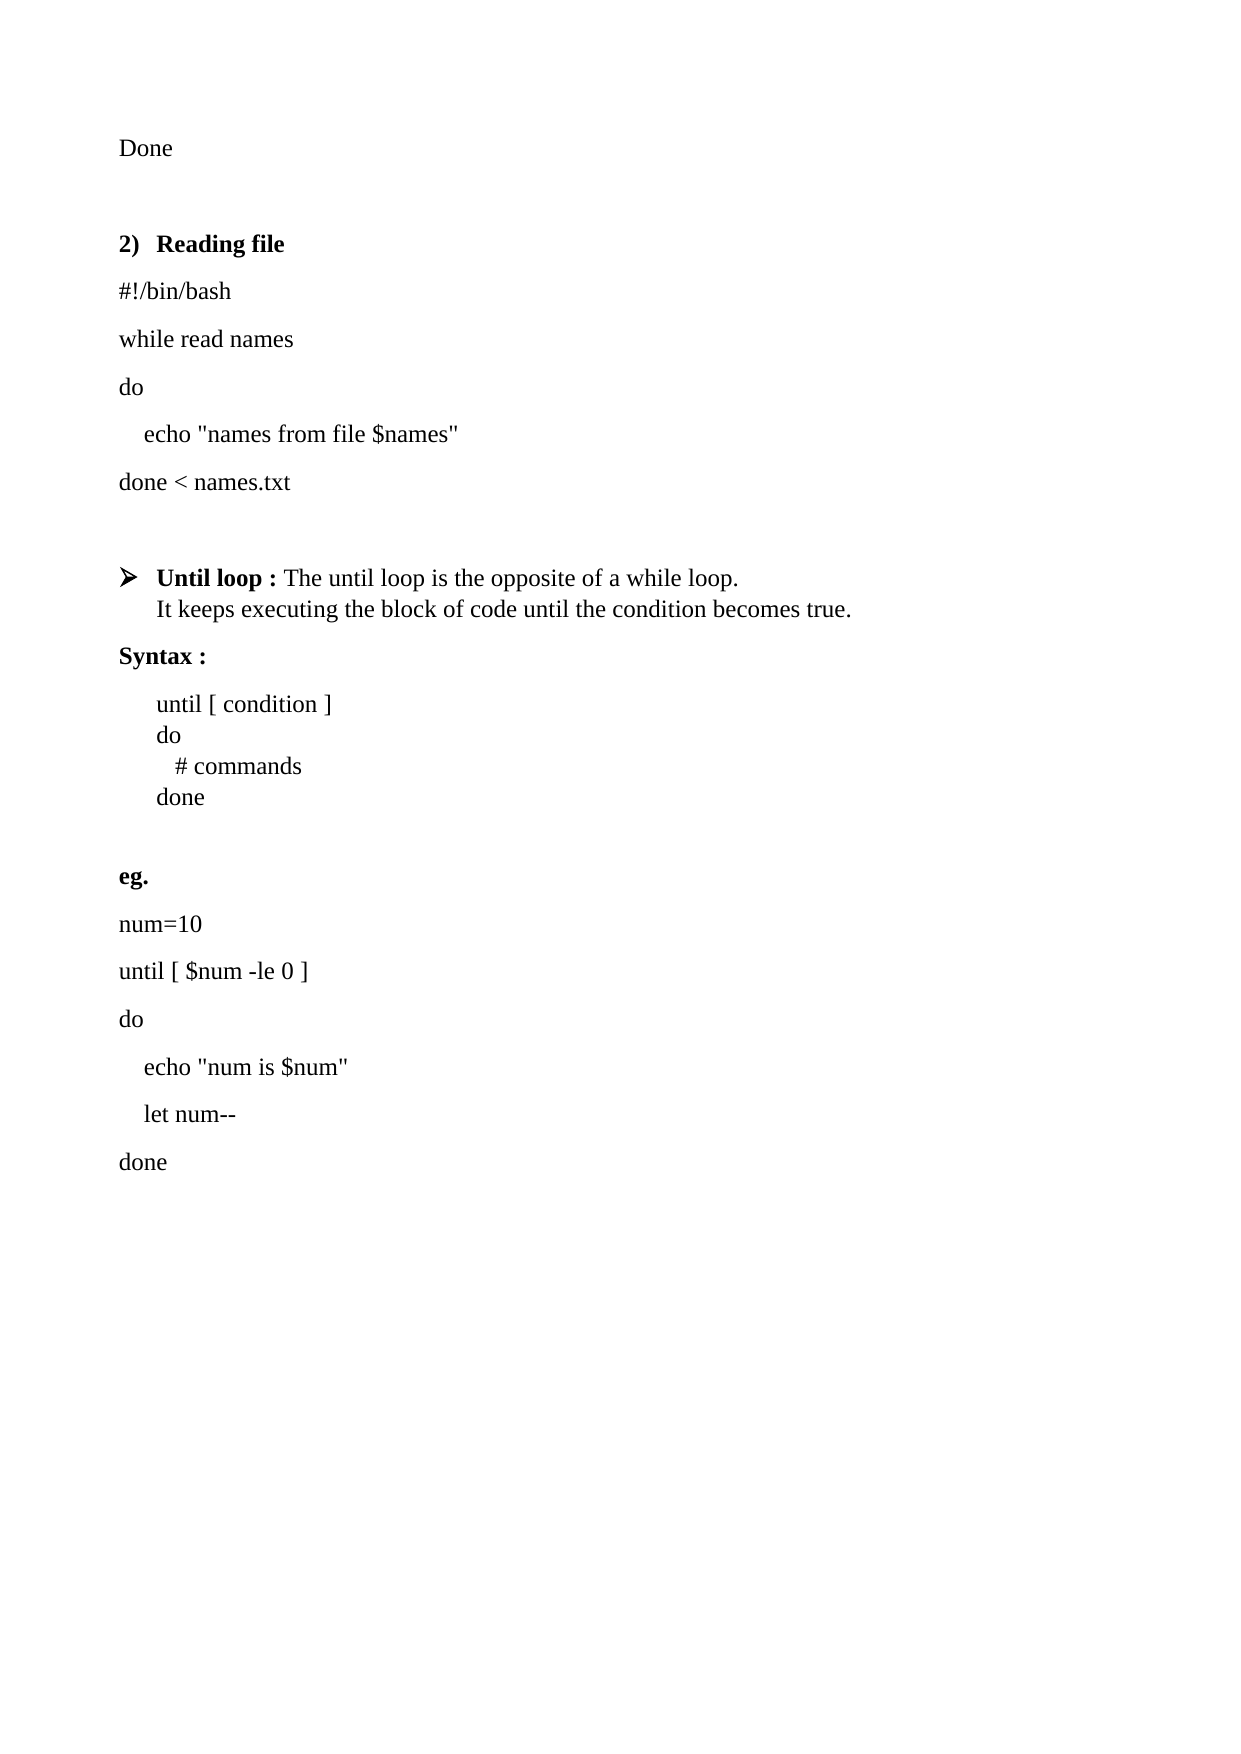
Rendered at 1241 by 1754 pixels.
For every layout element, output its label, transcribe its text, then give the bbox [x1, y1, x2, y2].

list done [156, 782, 1128, 811]
text let num-- [119, 1099, 1128, 1128]
list until [ condition ] [156, 689, 1128, 718]
text #!/bin/bash [119, 276, 1128, 305]
text Syntax : [119, 641, 1128, 670]
list do [156, 720, 1128, 749]
text until [ $num -le 0 ] [119, 956, 1128, 985]
list Until loop : The until loop is the opposite of a while loop. It keeps executing the block of code until the condition becomes true. [119, 563, 1128, 622]
text Done [119, 133, 1128, 162]
list # commands [156, 751, 1128, 780]
text echo "names from file $names" [119, 419, 1128, 448]
text done [119, 1147, 1128, 1176]
text do [119, 1004, 1128, 1033]
text done < names.txt [119, 467, 1128, 496]
text echo "num is $num" [119, 1052, 1128, 1081]
text while read names [119, 324, 1128, 353]
text num=10 [119, 909, 1128, 937]
text do [119, 372, 1128, 401]
text eg. [119, 861, 1128, 890]
list Reading file [119, 229, 1128, 257]
